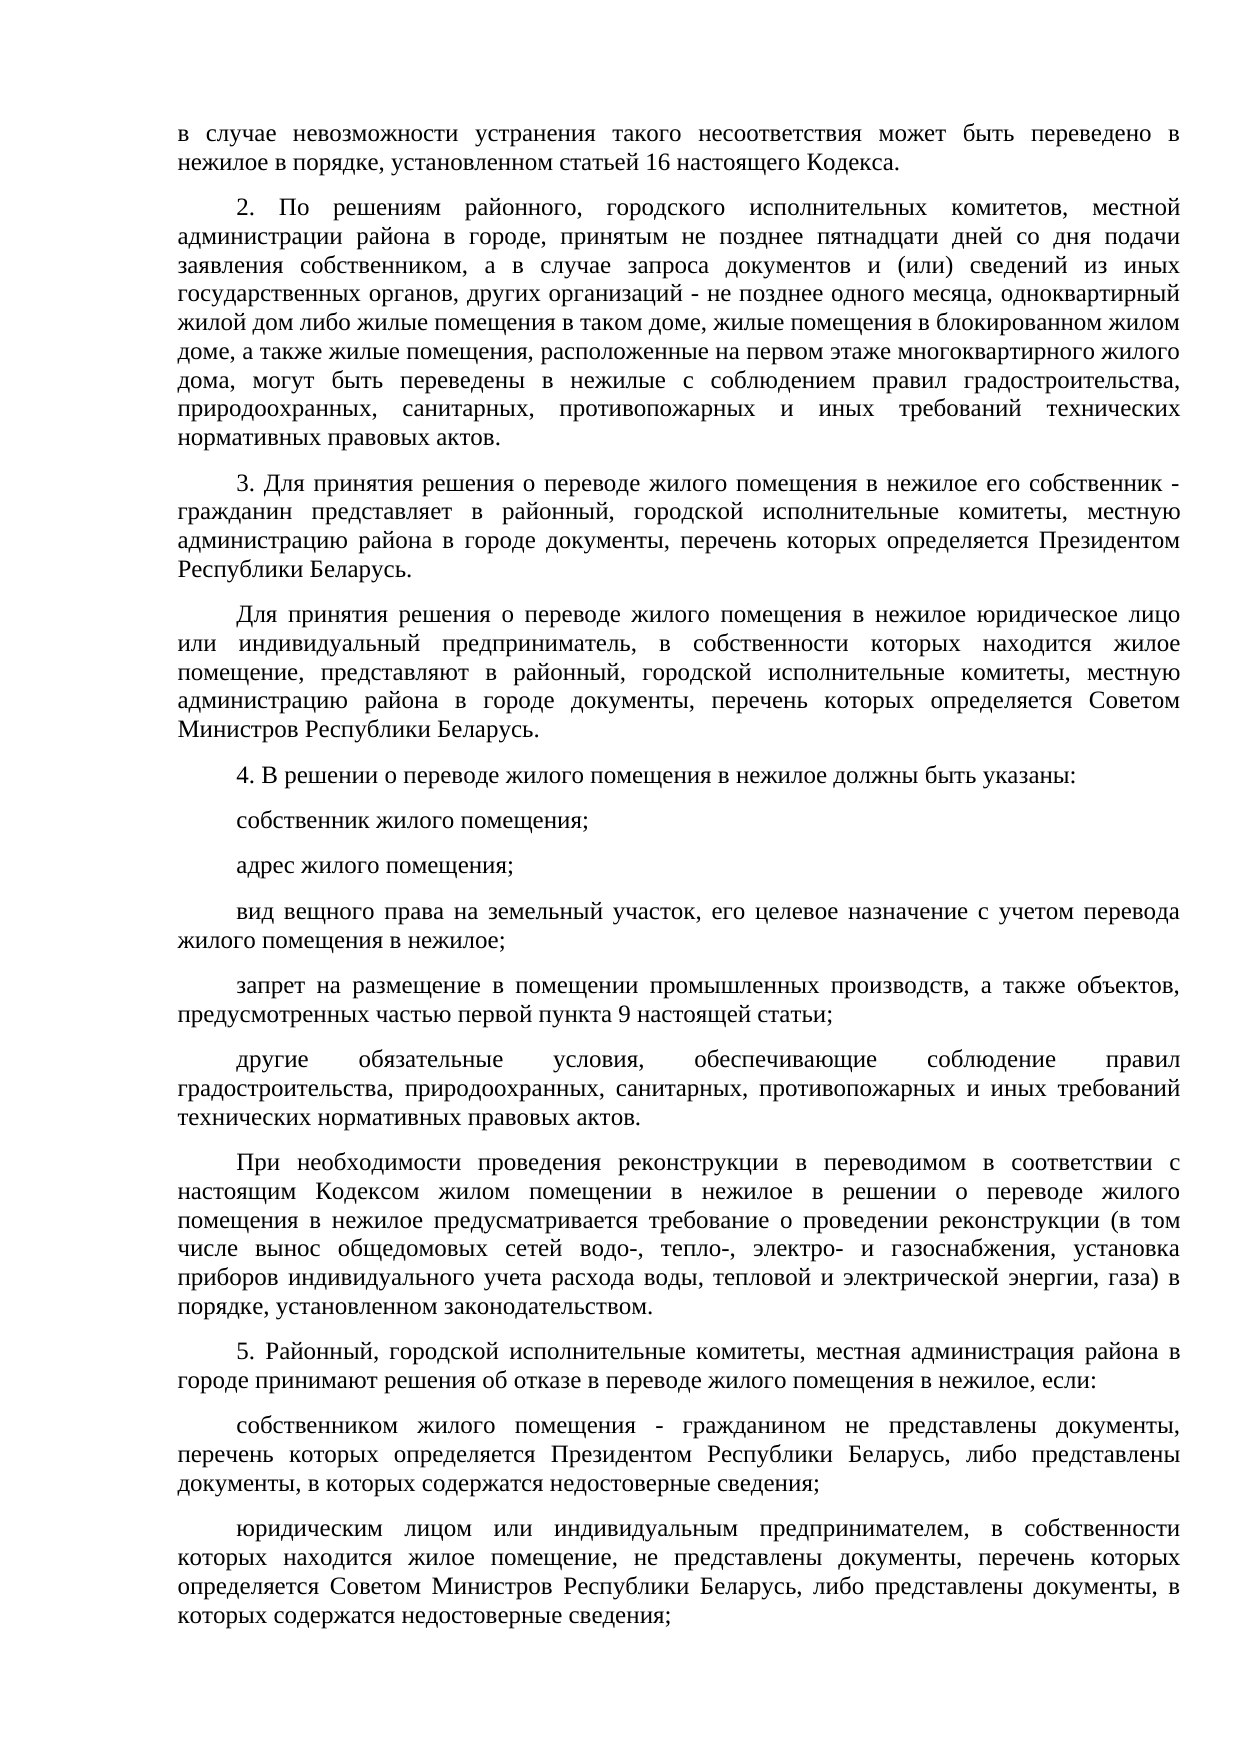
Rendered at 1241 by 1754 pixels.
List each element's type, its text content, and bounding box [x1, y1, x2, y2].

text При необходимости проведения реконструкции в переводимом в соответствии с настоящим Кодексом жилом помещении в нежилое в решении о переводе жилого помещения в нежилое предусматривается требование о проведении реконструкции (в том числе вынос общедомовых сетей водо-, тепло-, электро- и газоснабжения, установка приборов индивидуального учета расхода воды, тепловой и электрической энергии, газа) в порядке, установленном законодательством. [177, 1147, 1181, 1320]
text другие обязательные условия, обеспечивающие соблюдение правил градостроительства, природоохранных, санитарных, противопожарных и иных требований технических нормативных правовых актов. [177, 1044, 1181, 1131]
text 2. По решениям районного, городского исполнительных комитетов, местной администрации района в городе, принятым не позднее пятнадцати дней со дня подачи заявления собственником, а в случае запроса документов и (или) сведений из иных государственных органов, других организаций - не позднее одного месяца, одноквартирный жилой дом либо жилые помещения в таком доме, жилые помещения в блокированном жилом доме, а также жилые помещения, расположенные на первом этаже многоквартирного жилого дома, могут быть переведены в нежилые с соблюдением правил градостроительства, природоохранных, санитарных, противопожарных и иных требований технических нормативных правовых актов. [177, 192, 1181, 451]
text адрес жилого помещения; [177, 851, 1181, 879]
text собственник жилого помещения; [177, 805, 1181, 834]
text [177, 118, 1181, 176]
text 5. Районный, городской исполнительные комитеты, местная администрация района в городе принимают решения об отказе в переводе жилого помещения в нежилое, если: [177, 1336, 1181, 1394]
text вид вещного права на земельный участок, его целевое назначение с учетом перевода жилого помещения в нежилое; [177, 896, 1181, 953]
text запрет на размещение в помещении промышленных производств, а также объектов, предусмотренных частью первой пункта 9 настоящей статьи; [177, 970, 1181, 1028]
text 3. Для принятия решения о переводе жилого помещения в нежилое его собственник - гражданин представляет в районный, городской исполнительные комитеты, местную администрацию района в городе документы, перечень которых определяется Президентом Республики Беларусь. [177, 468, 1181, 583]
text Для принятия решения о переводе жилого помещения в нежилое юридическое лицо или индивидуальный предприниматель, в собственности которых находится жилое помещение, представляют в районный, городской исполнительные комитеты, местную администрацию района в городе документы, перечень которых определяется Советом Министров Республики Беларусь. [177, 599, 1181, 743]
text юридическим лицом или индивидуальным предпринимателем, в собственности которых находится жилое помещение, не представлены документы, перечень которых определяется Советом Министров Республики Беларусь, либо представлены документы, в которых содержатся недостоверные сведения; [177, 1513, 1181, 1628]
text 4. В решении о переводе жилого помещения в нежилое должны быть указаны: [177, 760, 1181, 788]
text собственником жилого помещения - гражданином не представлены документы, перечень которых определяется Президентом Республики Беларусь, либо представлены документы, в которых содержатся недостоверные сведения; [177, 1411, 1181, 1497]
